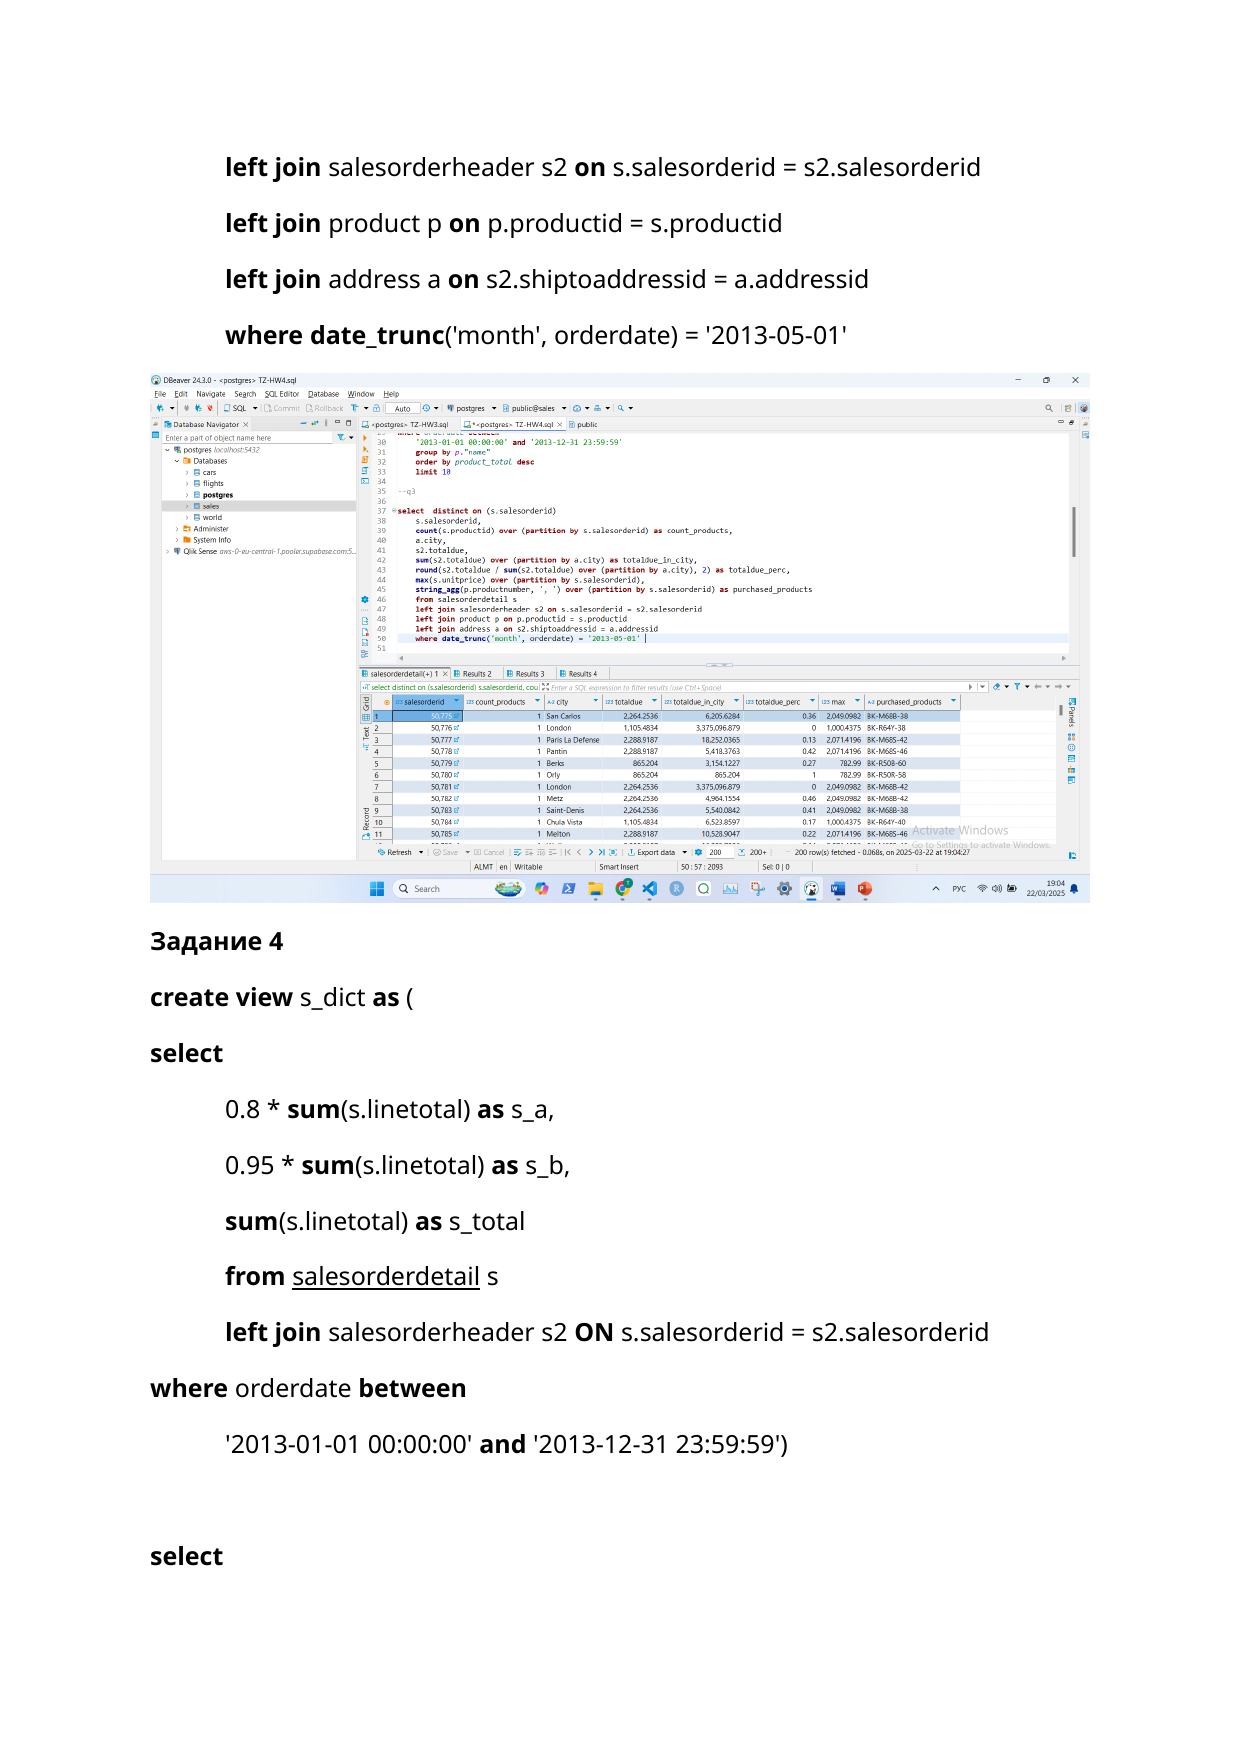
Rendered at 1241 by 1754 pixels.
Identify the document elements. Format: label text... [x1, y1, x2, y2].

text create view s_dict as ( [150, 980, 1090, 1014]
text sum(s.linetotal) as s_total [150, 1203, 1090, 1237]
text left join salesorderheader s2 ON s.salesorderid = s2.salesorderid [150, 1315, 1090, 1349]
text select [150, 1538, 1090, 1572]
text 0.8 * sum(s.linetotal) as s_a, [150, 1091, 1090, 1126]
text Задание 4 [150, 924, 1090, 958]
text select [150, 1036, 1090, 1070]
text left join address a on s2.shiptoaddressid = a.addressid [150, 262, 1090, 296]
picture [150, 373, 1091, 903]
text left join salesorderheader s2 on s.salesorderid = s2.salesorderid [150, 150, 1090, 184]
text where date_trunc('month', orderdate) = '2013-05-01' [150, 317, 1090, 352]
text '2013-01-01 00:00:00' and '2013-12-31 23:59:59') [150, 1426, 1090, 1461]
text 0.95 * sum(s.linetotal) as s_b, [150, 1147, 1090, 1181]
text left join product p on p.productid = s.productid [150, 206, 1090, 240]
text from salesorderdetail s [150, 1259, 1090, 1293]
text where orderdate between [150, 1371, 1090, 1405]
